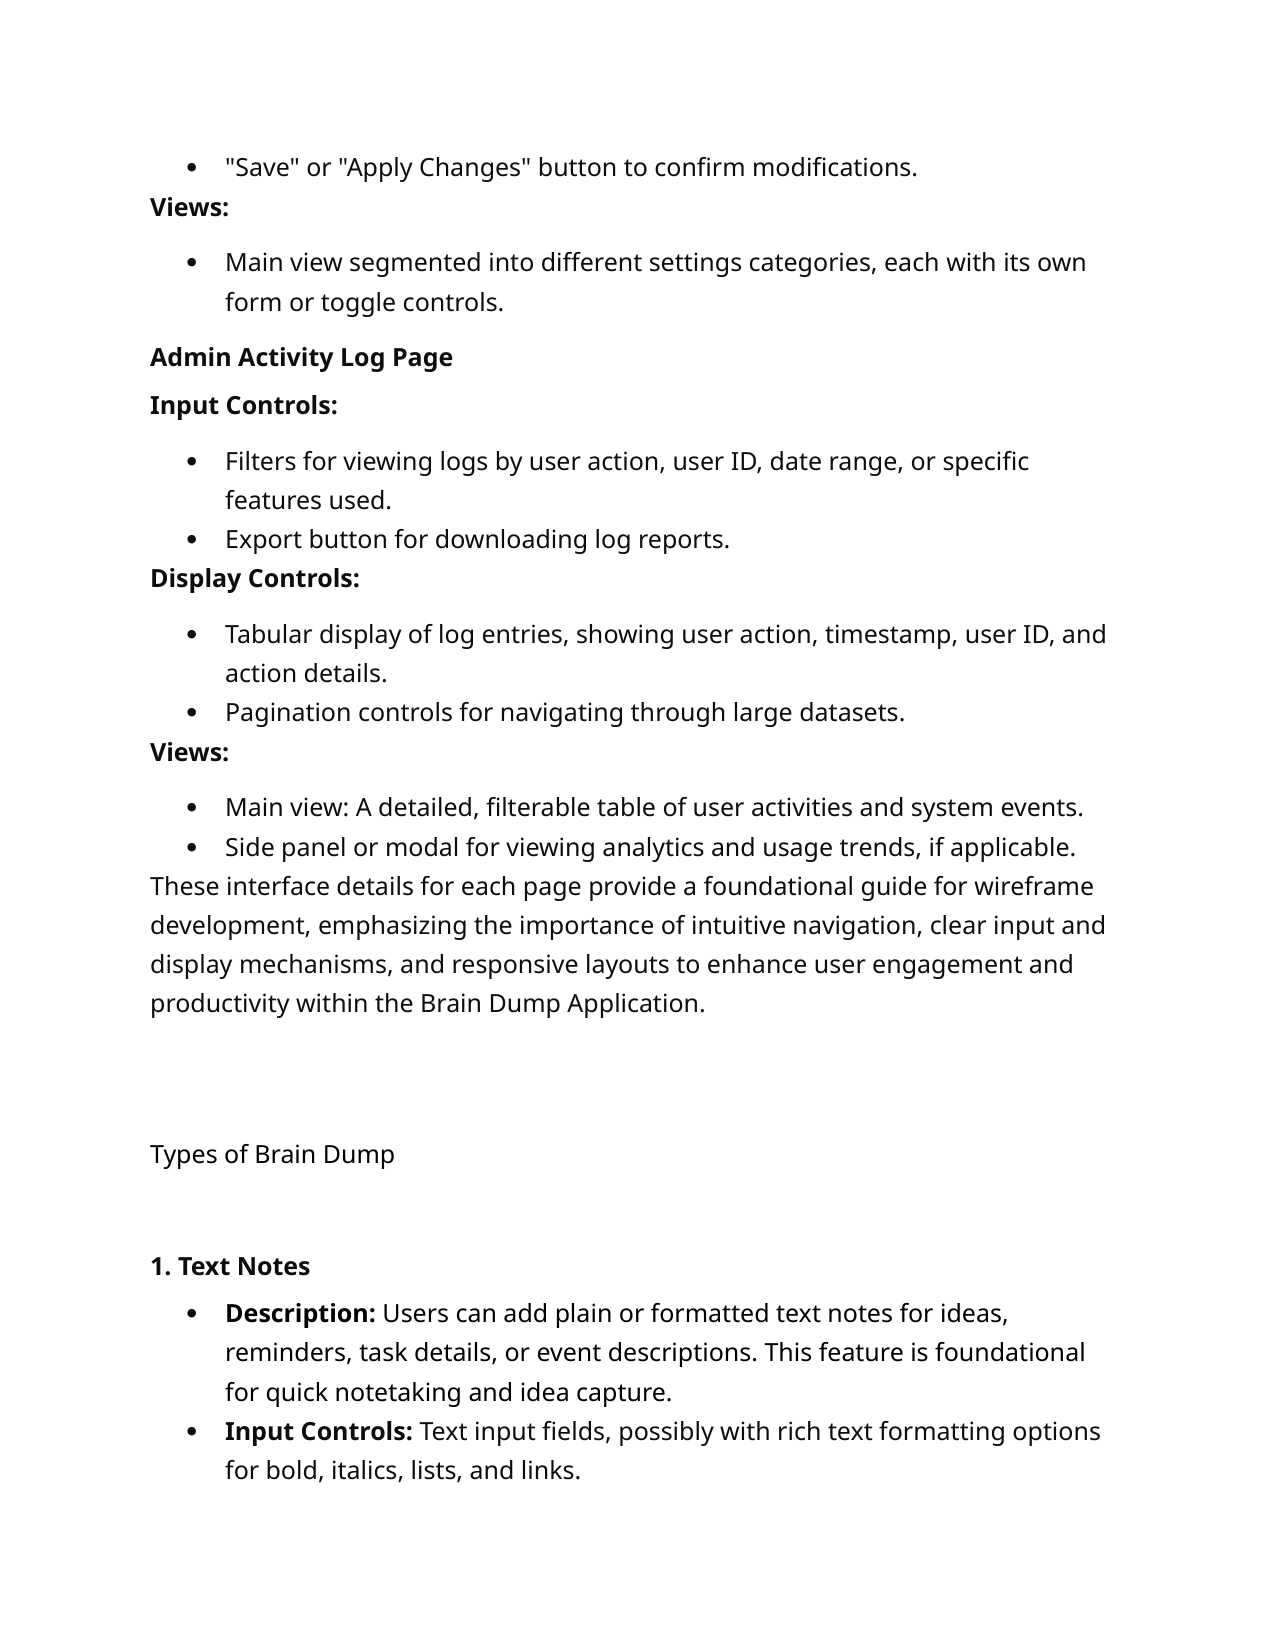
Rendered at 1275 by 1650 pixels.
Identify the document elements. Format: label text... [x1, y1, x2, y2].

text Types of Brain Dump [150, 1137, 1125, 1171]
text Display Controls: [150, 561, 1125, 595]
list Input Controls: Text input fields, possibly with rich text formatting options for bold, italics, lists, and links. [187, 1413, 1125, 1487]
list Filters for viewing logs by user action, user ID, date range, or specific features used. [187, 443, 1125, 517]
list "Save" or "Apply Changes" button to confirm modifications. [187, 150, 1125, 184]
text Input Controls: [150, 387, 1125, 422]
subtitle 1. Text Notes [150, 1248, 1125, 1282]
list Export button for downloading log reports. [187, 522, 1125, 556]
list Description: Users can add plain or formatted text notes for ideas, reminders, task details, or event descriptions. This feature is foundational for quick notetaking and idea capture. [187, 1296, 1125, 1408]
list Main view: A detailed, filterable table of user activities and system events. [187, 790, 1125, 824]
list Side panel or modal for viewing analytics and usage trends, if applicable. [187, 829, 1125, 863]
list Pagination controls for navigating through large datasets. [187, 695, 1125, 729]
subtitle Admin Activity Log Page [150, 340, 1125, 374]
text Views: [150, 189, 1125, 223]
list Tabular display of log entries, showing user action, timestamp, user ID, and action details. [187, 617, 1125, 690]
text Views: [150, 734, 1125, 768]
text These interface details for each page provide a foundational guide for wireframe development, emphasizing the importance of intuitive navigation, clear input and display mechanisms, and responsive layouts to enhance user engagement and productivity within the Brain Dump Application. [150, 868, 1125, 1020]
list Main view segmented into different settings categories, each with its own form or toggle controls. [187, 245, 1125, 318]
